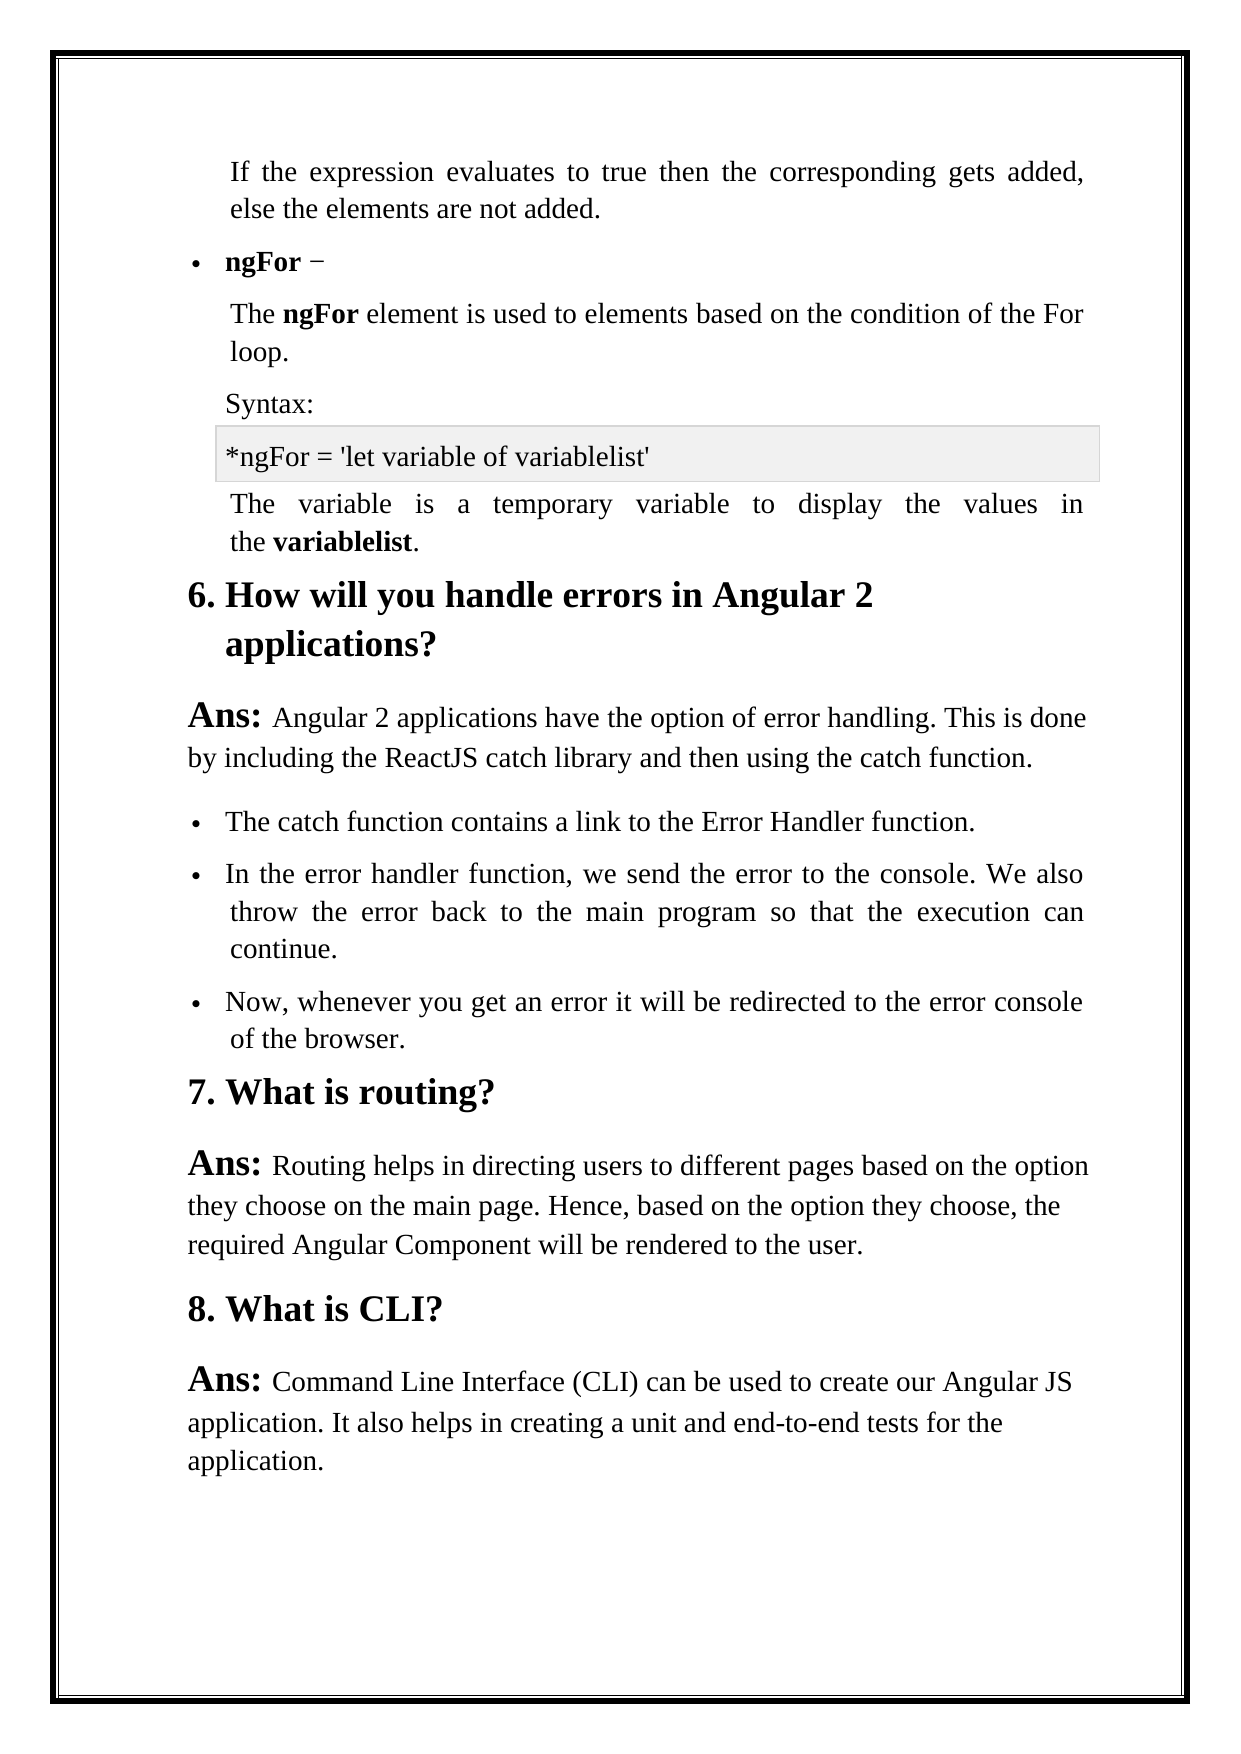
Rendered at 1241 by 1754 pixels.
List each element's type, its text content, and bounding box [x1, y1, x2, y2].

text If the expression evaluates to true then the corresponding gets added, else the elements are not added. [230, 150, 1085, 225]
text The ngFor element is used to elements based on the condition of the For loop. [230, 292, 1085, 367]
text Syntax: [225, 382, 1085, 420]
list What is CLI? [187, 1286, 1090, 1329]
list How will you handle errors in Angular 2 applications? [187, 572, 1090, 665]
list What is routing? [187, 1070, 1090, 1113]
list Now, whenever you get an error it will be redirected to the error console of the browser. [192, 980, 1085, 1055]
text Ans: Angular 2 applications have the option of error handling. This is done by including the ReactJS catch library and then using the catch function. [187, 692, 1090, 774]
list In the error handler function, we send the error to the console. We also throw the error back to the main program so that the execution can continue. [192, 852, 1085, 965]
list The catch function contains a link to the Error Handler function. [192, 800, 1085, 837]
text Ans: Routing helps in directing users to different pages based on the option they choose on the main page. Hence, based on the option they choose, the required Angular Component will be rendered to the user. [187, 1140, 1090, 1260]
text Ans: Command Line Interface (CLI) can be used to create our Angular JS application. It also helps in creating a unit and end-to-end tests for the application. [187, 1357, 1090, 1477]
text The variable is a temporary variable to display the values in the variablelist. [230, 482, 1085, 557]
list ngFor − [192, 240, 1085, 277]
text *ngFor = 'let variable of variablelist' [217, 427, 1099, 481]
